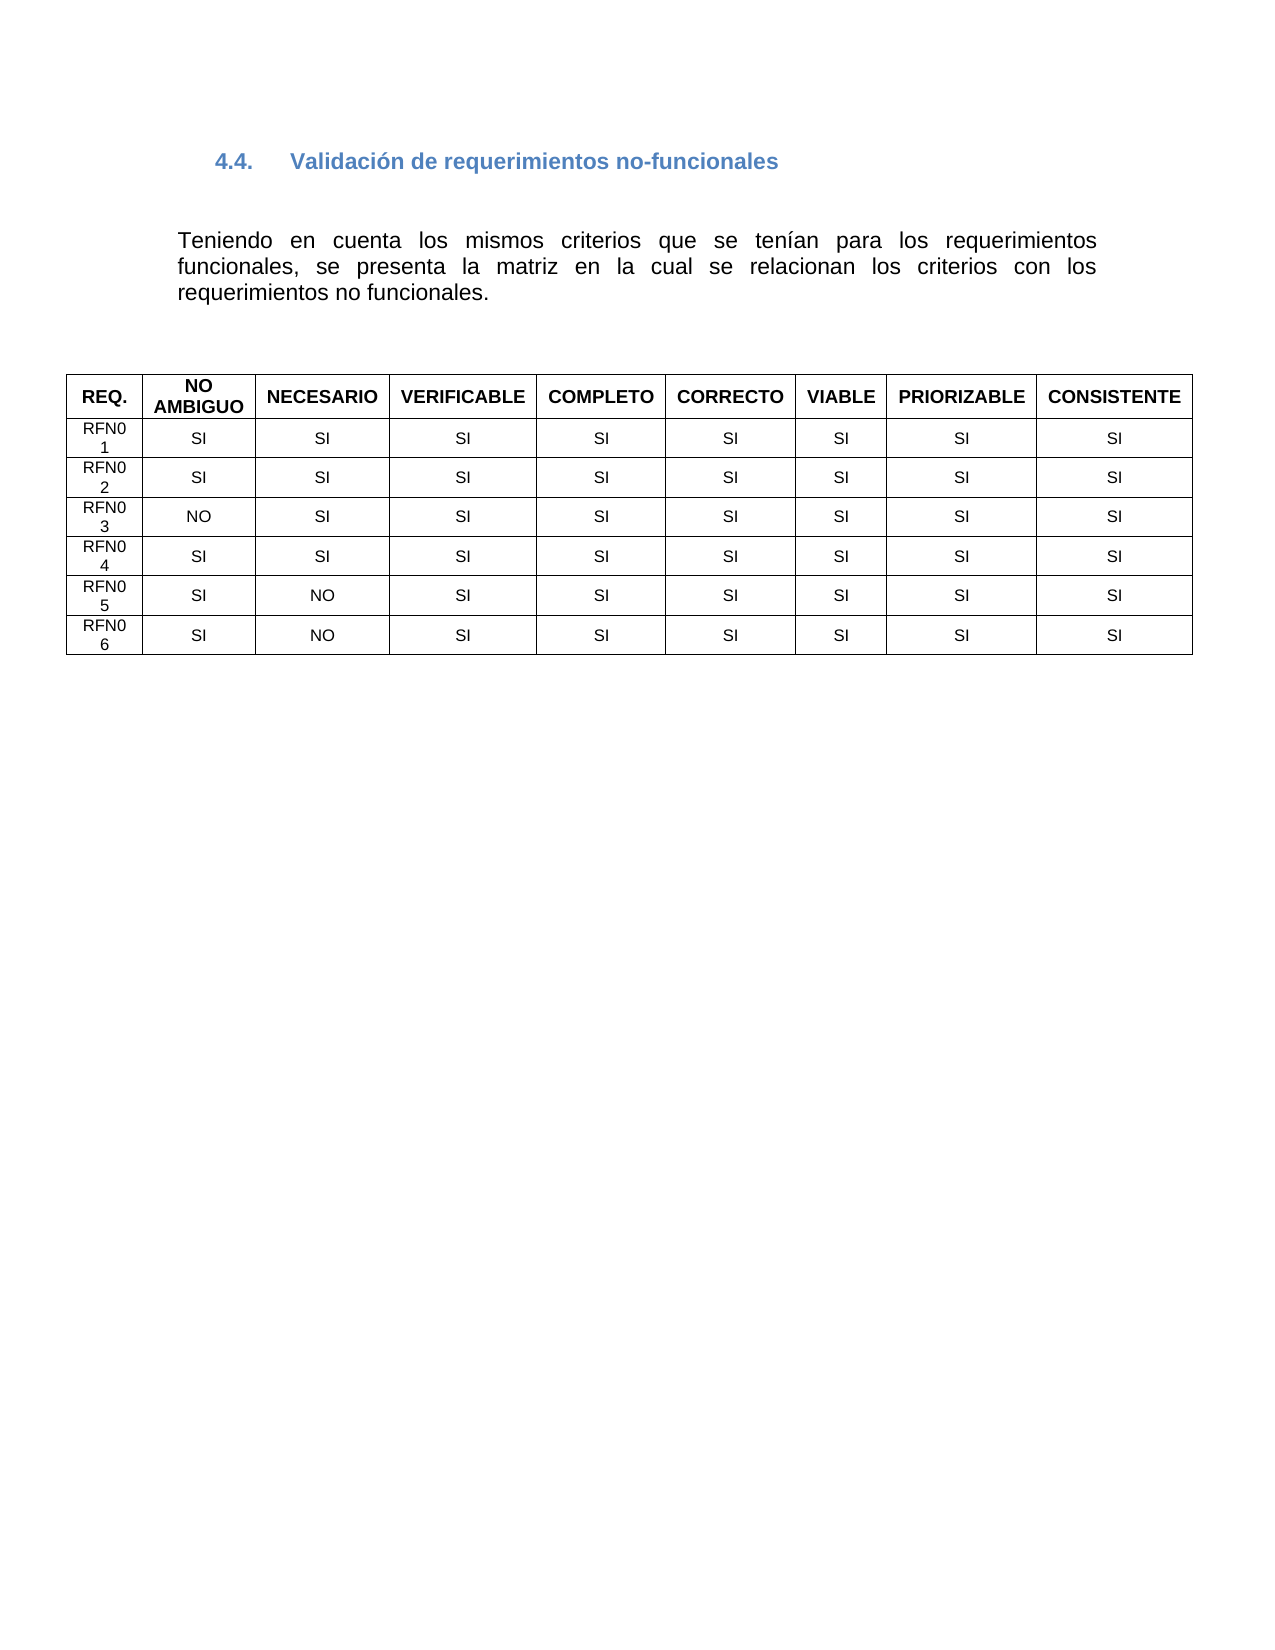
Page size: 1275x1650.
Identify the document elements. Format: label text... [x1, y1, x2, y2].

table_cell SI [256, 498, 389, 536]
table_cell SI [143, 419, 255, 457]
table_cell SI [666, 419, 795, 457]
table_cell NO [256, 616, 389, 654]
table_cell SI [1037, 576, 1192, 615]
table_cell SI [390, 458, 536, 497]
table_cell RFN05 [67, 576, 142, 615]
table_cell SI [796, 616, 886, 654]
table_cell SI [537, 576, 665, 615]
table_cell SI [537, 419, 665, 457]
table_cell SI [143, 458, 255, 497]
table_cell SI [796, 576, 886, 615]
table_cell SI [666, 458, 795, 497]
table_cell SI [796, 537, 886, 575]
table_header NECESARIO [256, 375, 389, 418]
table_cell SI [390, 537, 536, 575]
table_header NO AMBIGUO [143, 375, 255, 418]
table_cell SI [666, 498, 795, 536]
table_cell SI [256, 419, 389, 457]
table_cell SI [256, 458, 389, 497]
table_cell SI [537, 498, 665, 536]
table_cell SI [666, 616, 795, 654]
table_cell SI [666, 537, 795, 575]
table_cell SI [1037, 537, 1192, 575]
table_cell SI [887, 458, 1036, 497]
table_cell SI [1037, 419, 1192, 457]
table_cell RFN04 [67, 537, 142, 575]
table_cell SI [143, 616, 255, 654]
table_cell SI [143, 576, 255, 615]
table_cell SI [666, 576, 795, 615]
text Teniendo en cuenta los mismos criterios que se tenían para los requerimientos funcionales, se presenta la matriz en la cual se relacionan los criterios con los requerimientos no funcionales. [177, 227, 1098, 306]
table_cell SI [390, 616, 536, 654]
table_header VERIFICABLE [390, 375, 536, 418]
table_cell SI [1037, 616, 1192, 654]
table_cell SI [887, 537, 1036, 575]
table_header REQ. [67, 375, 142, 418]
table_cell SI [887, 616, 1036, 654]
table_cell SI [390, 576, 536, 615]
table_cell SI [1037, 498, 1192, 536]
table_cell RFN01 [67, 419, 142, 457]
table_cell RFN02 [67, 458, 142, 497]
table_cell NO [143, 498, 255, 536]
table_cell SI [887, 576, 1036, 615]
table_cell SI [796, 419, 886, 457]
table_cell SI [256, 537, 389, 575]
table_cell SI [1037, 458, 1192, 497]
subtitle Validación de requerimientos no-funcionales [215, 148, 1098, 174]
table_cell SI [796, 498, 886, 536]
table_header CONSISTENTE [1037, 375, 1192, 418]
table_cell NO [256, 576, 389, 615]
table_cell RFN06 [67, 616, 142, 654]
table_cell SI [887, 498, 1036, 536]
table_cell SI [796, 458, 886, 497]
table_cell SI [537, 537, 665, 575]
table_header VIABLE [796, 375, 886, 418]
table_cell SI [537, 458, 665, 497]
table_cell SI [143, 537, 255, 575]
table_header PRIORIZABLE [887, 375, 1036, 418]
table_cell SI [390, 498, 536, 536]
table_cell SI [537, 616, 665, 654]
table_cell SI [887, 419, 1036, 457]
table_cell SI [390, 419, 536, 457]
table_header CORRECTO [666, 375, 795, 418]
table_cell RFN03 [67, 498, 142, 536]
table_header COMPLETO [537, 375, 665, 418]
